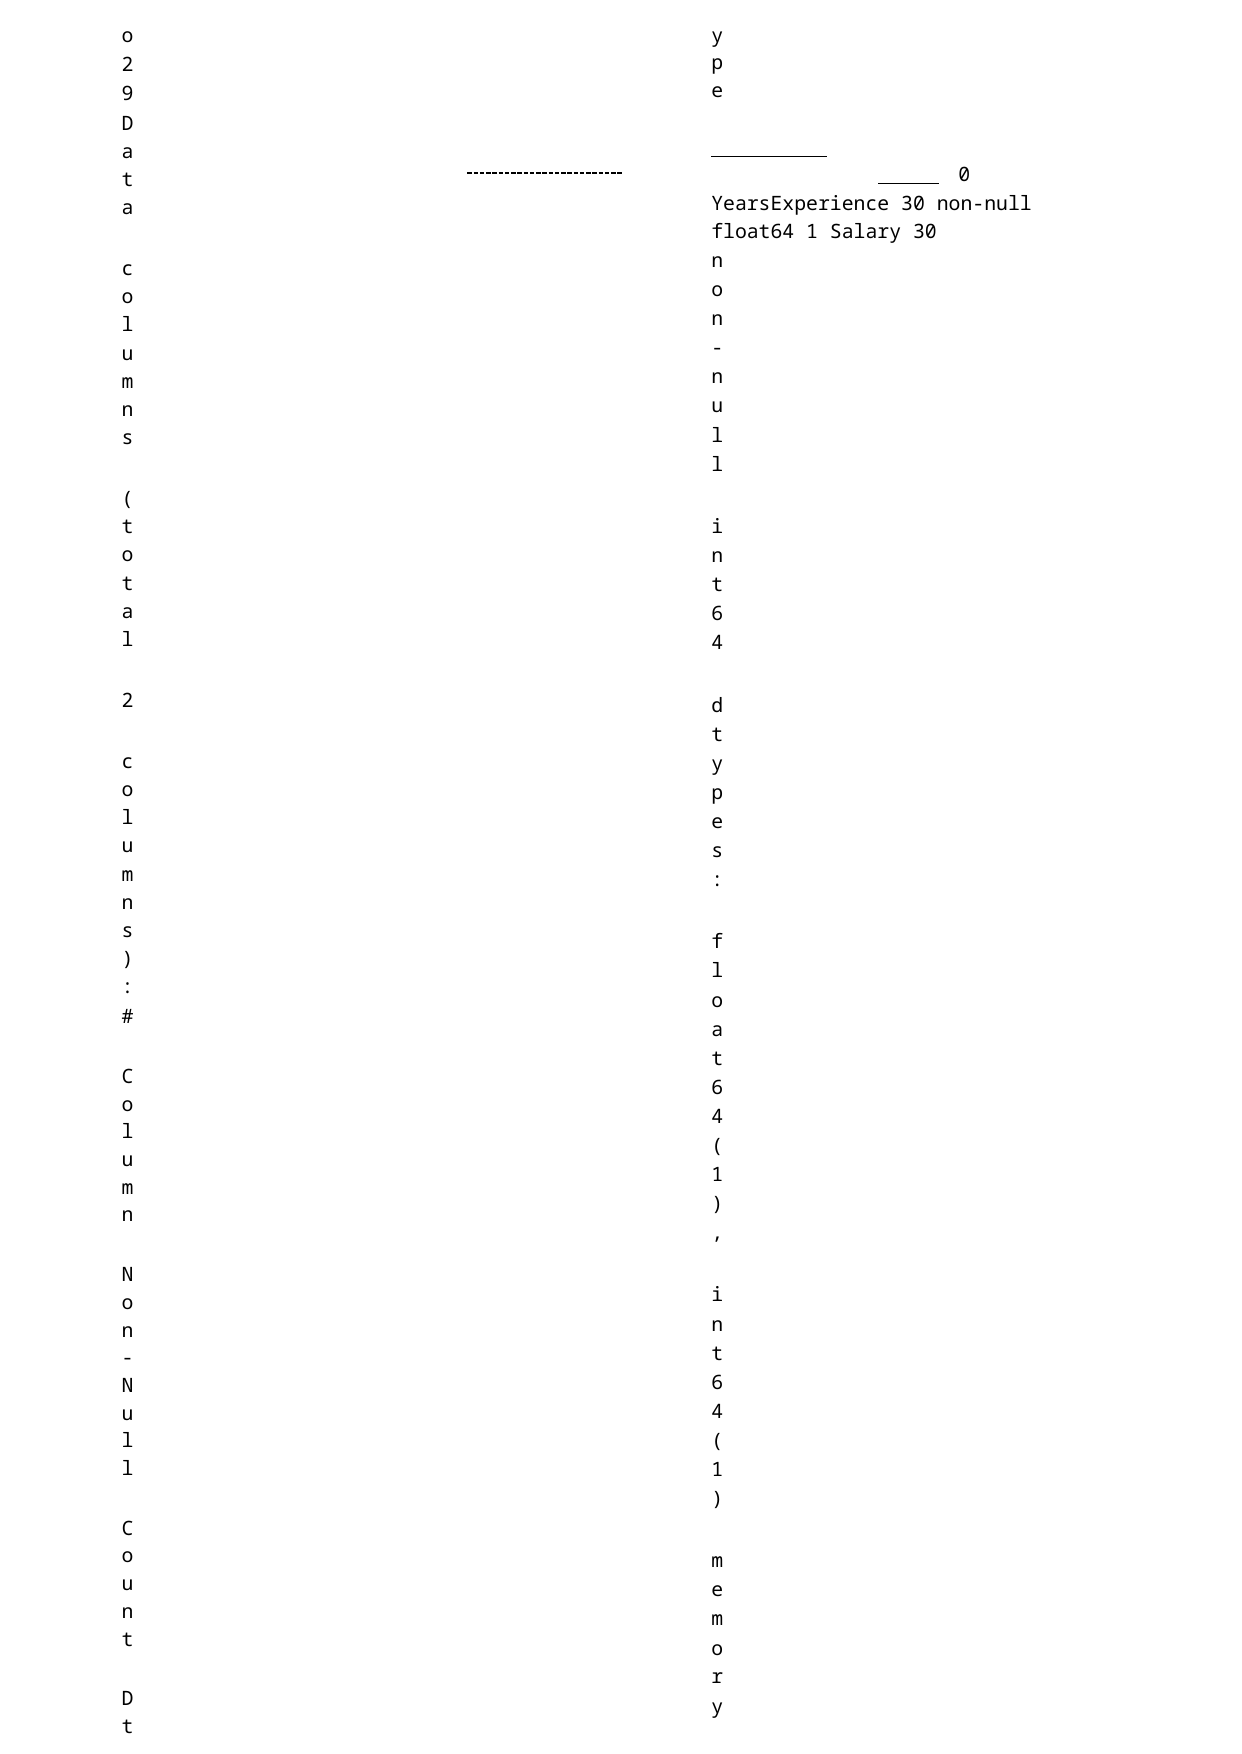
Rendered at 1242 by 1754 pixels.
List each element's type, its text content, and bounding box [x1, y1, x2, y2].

text YearsExperience 30 non-null [711, 189, 1210, 216]
text float64 1 Salary 30 [711, 218, 1210, 245]
text 0 [878, 160, 1210, 187]
